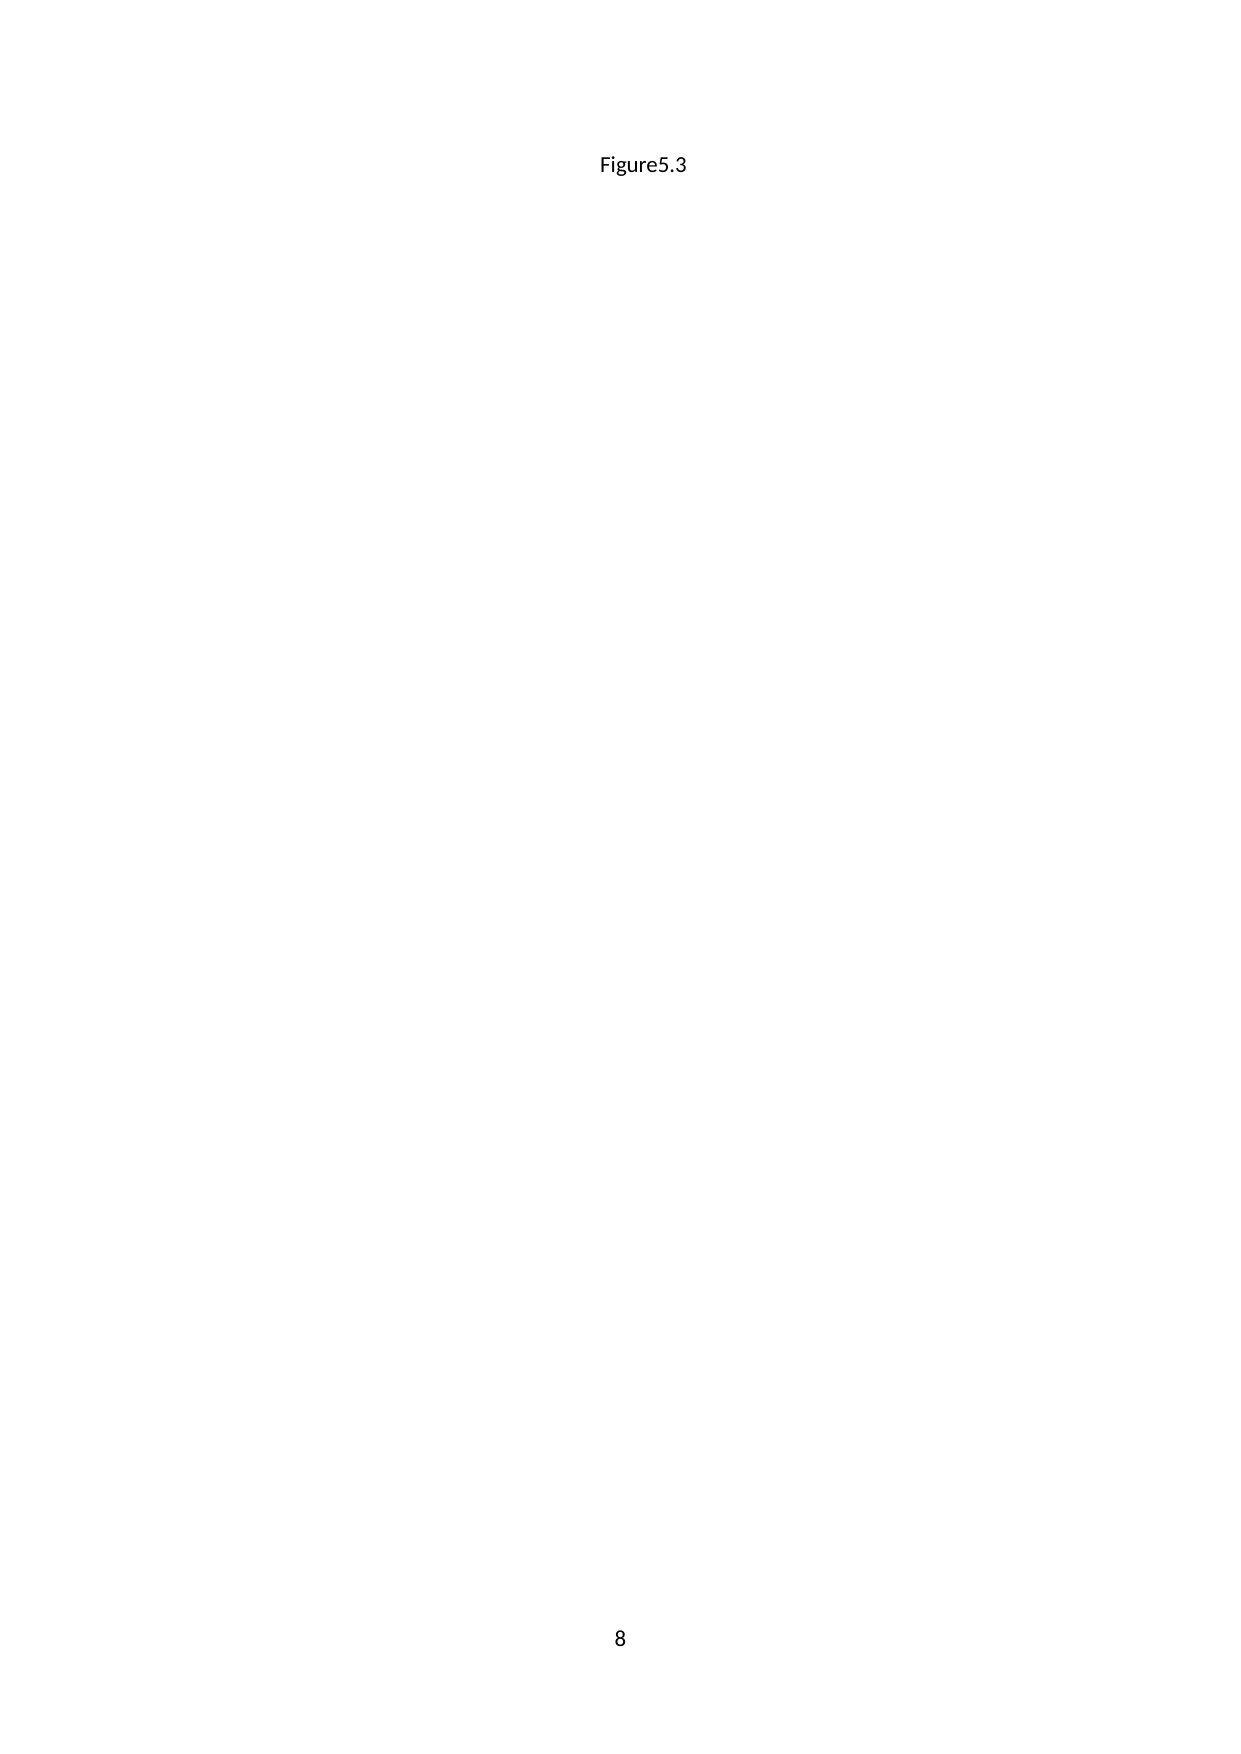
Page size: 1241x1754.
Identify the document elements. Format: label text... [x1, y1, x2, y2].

list Figure5.3 [525, 150, 1090, 178]
